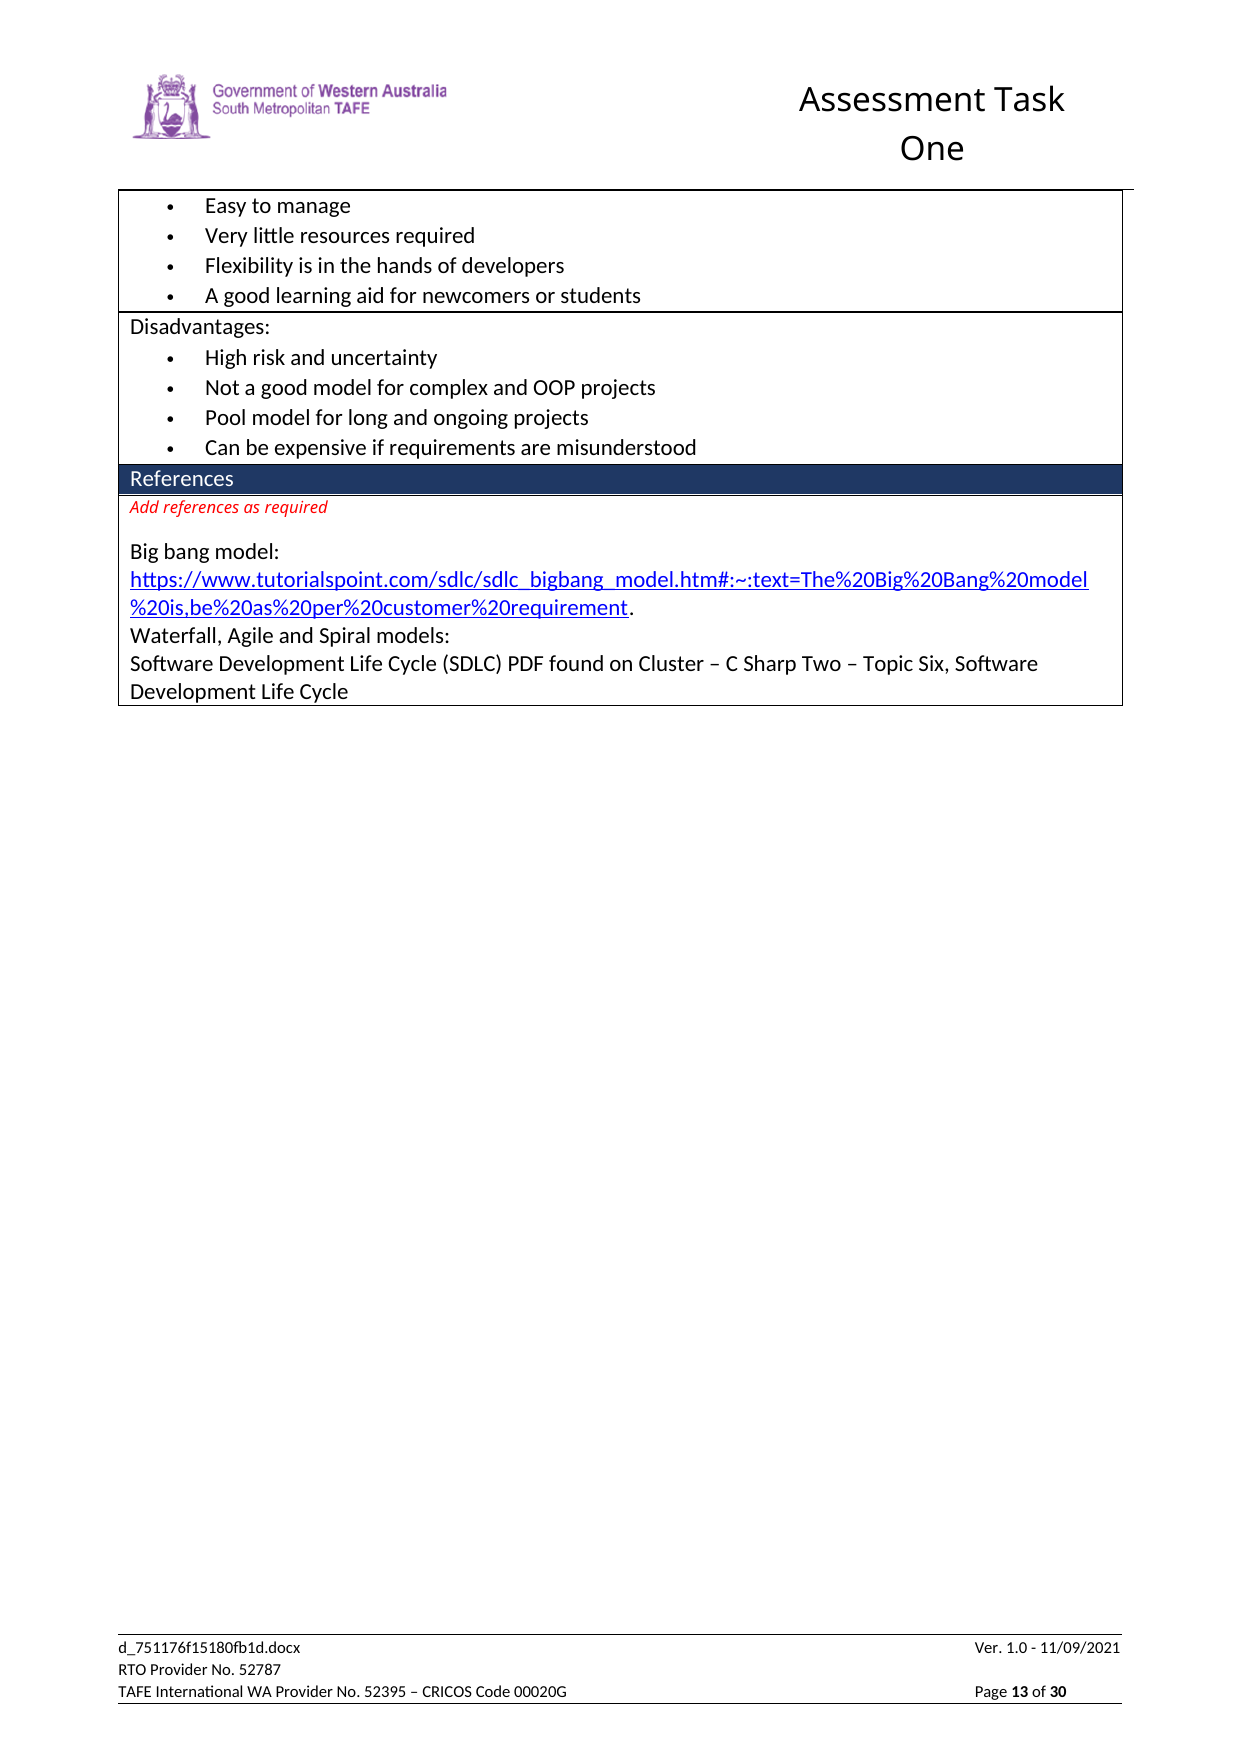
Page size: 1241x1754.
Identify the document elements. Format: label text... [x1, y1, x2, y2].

table_cell References [119, 465, 1122, 494]
picture [132, 74, 447, 139]
table_cell Add references as required Big bang model: https://www.tutorialspoint.com/sdlc/sdlc_bigbang_model.htm#:~:text=The%20Big%20Bang%20model%20is,be%20as%20per%20customer%20requirement. Waterfall, Agile and Spiral models: Software Development Life Cycle (SDLC) PDF found on Cluster – C Sharp Two – Topic Six, Software Development Life Cycle [119, 496, 1122, 705]
table_cell Disadvantages: High risk and uncertainty Not a good model for complex and OOP projects Pool model for long and ongoing projects Can be expensive if requirements are misunderstood [119, 313, 1122, 463]
